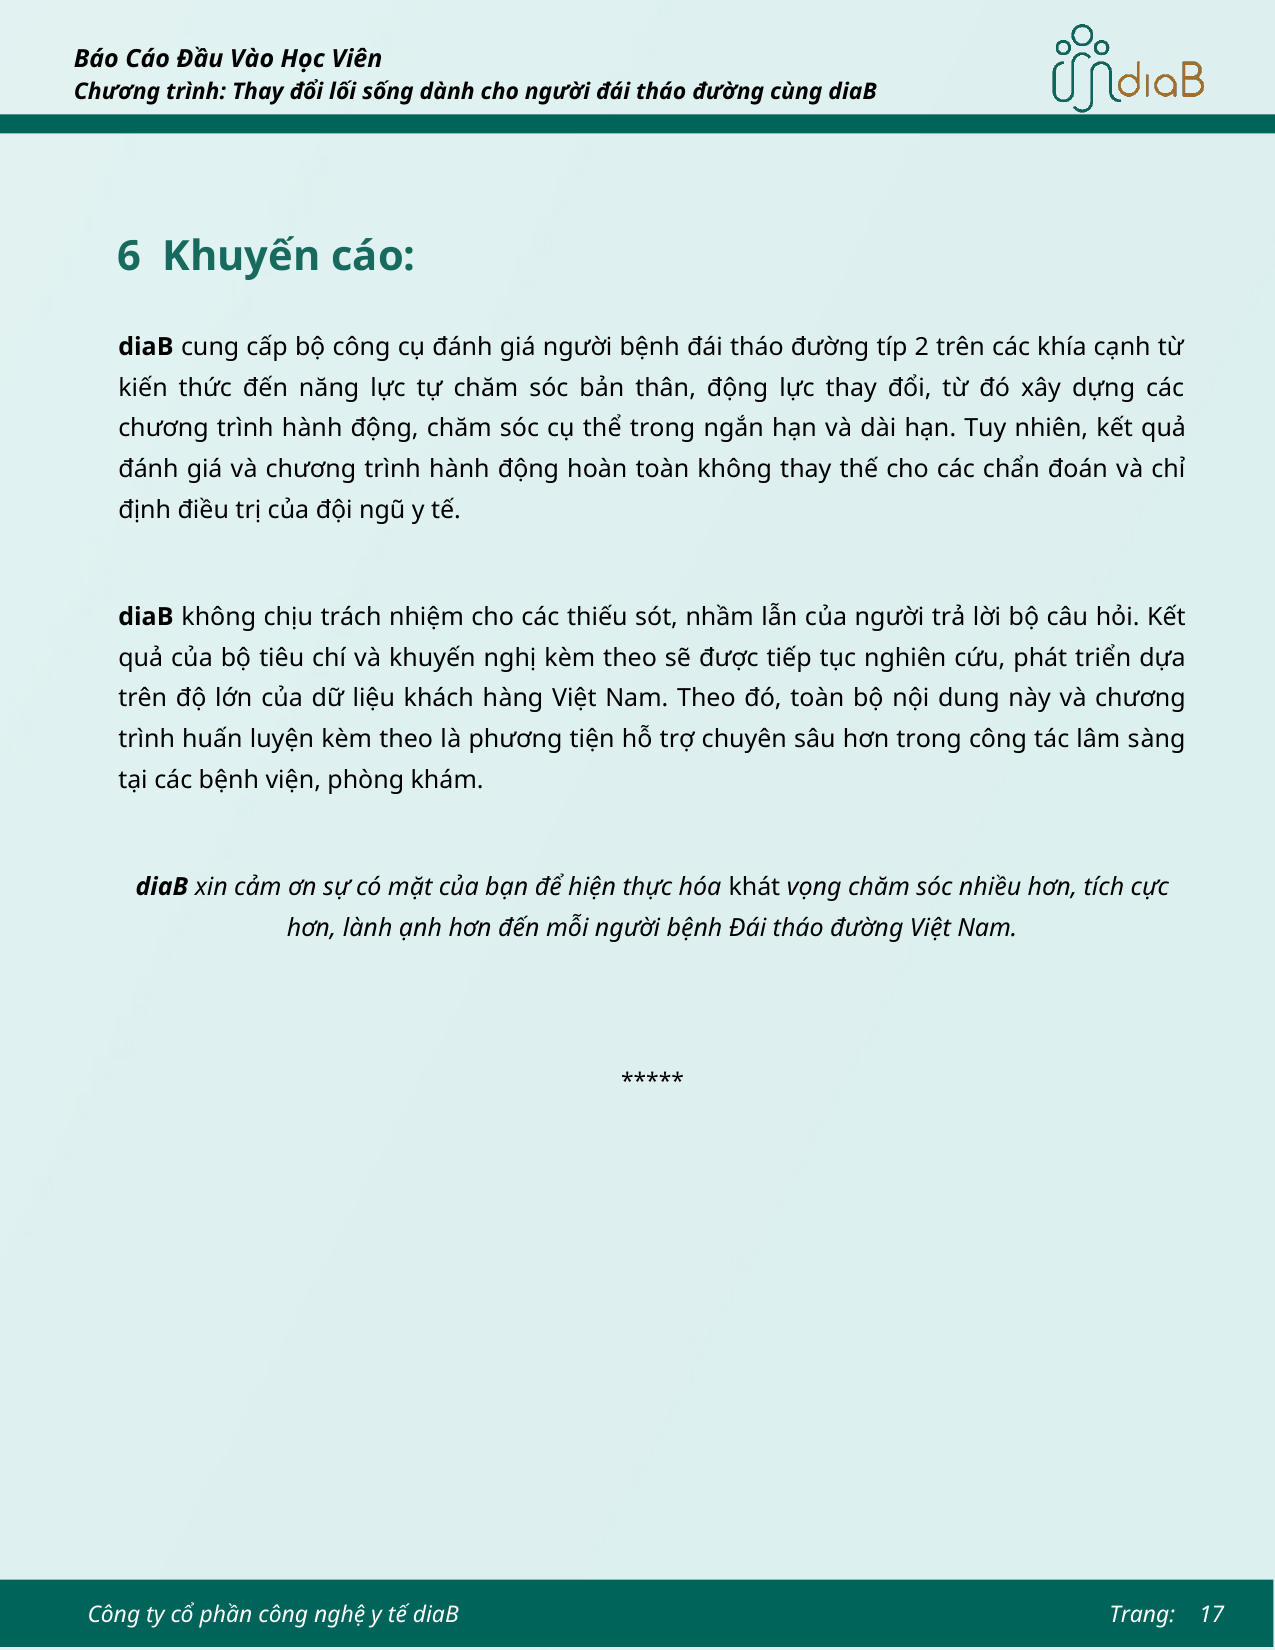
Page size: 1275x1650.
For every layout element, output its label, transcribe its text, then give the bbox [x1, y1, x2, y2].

text diaB xin cảm ơn sự có mặt của bạn để hiện thực hóa khát vọng chăm sóc nhiều hơn, tích cực hơn, lành ạnh hơn đến mỗi người bệnh Đái tháo đường Việt Nam. [118, 868, 1186, 943]
picture [0, 0, 1275, 114]
picture [0, 134, 1275, 1650]
text diaB cung cấp bộ công cụ đánh giá người bệnh đái tháo đường típ 2 trên các khía cạnh từ kiến thức đến năng lực tự chăm sóc bản thân, động lực thay đổi, từ đó xây dựng các chương trình hành động, chăm sóc cụ thể trong ngắn hạn và dài hạn. Tuy nhiên, kết quả đánh giá và chương trình hành động hoàn toàn không thay thế cho các chẩn đoán và chỉ định điều trị của đội ngũ y tế. [118, 328, 1186, 526]
text diaB không chịu trách nhiệm cho các thiếu sót, nhầm lẫn của người trả lời bộ câu hỏi. Kết quả của bộ tiêu chí và khuyến nghị kèm theo sẽ được tiếp tục nghiên cứu, phát triển dựa trên độ lớn của dữ liệu khách hàng Việt Nam. Theo đó, toàn bộ nội dung này và chương trình huấn luyện kèm theo là phương tiện hỗ trợ chuyên sâu hơn trong công tác lâm sàng tại các bệnh viện, phòng khám. [118, 598, 1186, 796]
text ***** [118, 1065, 1186, 1096]
subtitle Khuyến cáo: [117, 226, 1186, 283]
